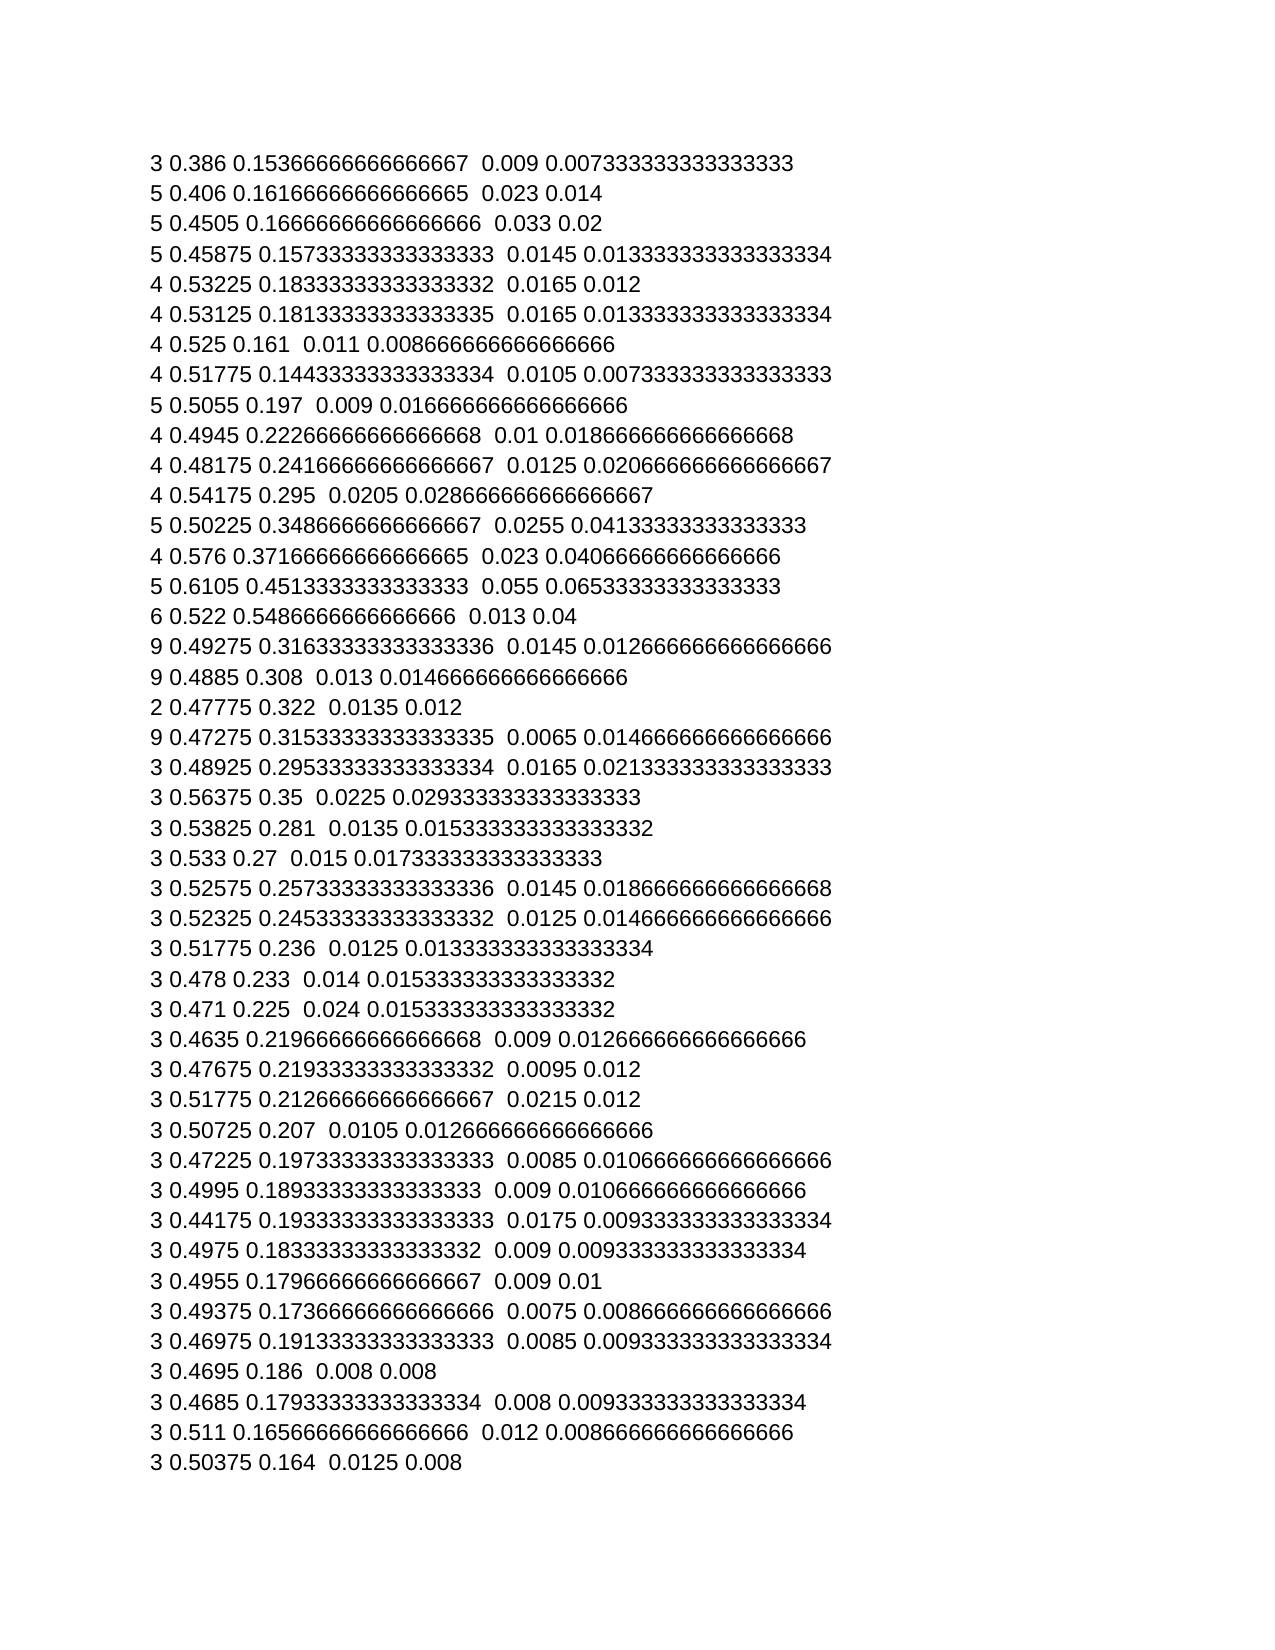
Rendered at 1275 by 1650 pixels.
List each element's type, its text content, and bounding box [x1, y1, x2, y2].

text 2 0.47775 0.322 0.0135 0.012 [150, 694, 1125, 720]
text 4 0.53225 0.18333333333333332 0.0165 0.012 [150, 271, 1125, 297]
text 3 0.4955 0.17966666666666667 0.009 0.01 [150, 1268, 1125, 1294]
text 4 0.576 0.37166666666666665 0.023 0.04066666666666666 [150, 543, 1125, 569]
text 4 0.525 0.161 0.011 0.008666666666666666 [150, 331, 1125, 358]
text 3 0.4695 0.186 0.008 0.008 [150, 1358, 1125, 1385]
text 5 0.6105 0.4513333333333333 0.055 0.06533333333333333 [150, 573, 1125, 599]
text 4 0.53125 0.18133333333333335 0.0165 0.013333333333333334 [150, 301, 1125, 327]
text 3 0.49375 0.17366666666666666 0.0075 0.008666666666666666 [150, 1298, 1125, 1324]
text 4 0.54175 0.295 0.0205 0.028666666666666667 [150, 482, 1125, 509]
text 3 0.47675 0.21933333333333332 0.0095 0.012 [150, 1056, 1125, 1083]
text 3 0.386 0.15366666666666667 0.009 0.007333333333333333 [150, 150, 1125, 176]
text 4 0.48175 0.24166666666666667 0.0125 0.020666666666666667 [150, 452, 1125, 478]
text 3 0.46975 0.19133333333333333 0.0085 0.009333333333333334 [150, 1328, 1125, 1354]
text 3 0.52325 0.24533333333333332 0.0125 0.014666666666666666 [150, 905, 1125, 932]
text 3 0.4995 0.18933333333333333 0.009 0.010666666666666666 [150, 1177, 1125, 1203]
text 3 0.4685 0.17933333333333334 0.008 0.009333333333333334 [150, 1388, 1125, 1415]
text 3 0.47225 0.19733333333333333 0.0085 0.010666666666666666 [150, 1147, 1125, 1173]
text 6 0.522 0.5486666666666666 0.013 0.04 [150, 603, 1125, 629]
text 5 0.50225 0.3486666666666667 0.0255 0.04133333333333333 [150, 512, 1125, 539]
text 3 0.4635 0.21966666666666668 0.009 0.012666666666666666 [150, 1026, 1125, 1052]
text 3 0.50725 0.207 0.0105 0.012666666666666666 [150, 1117, 1125, 1143]
text 3 0.50375 0.164 0.0125 0.008 [150, 1449, 1125, 1475]
text 9 0.4885 0.308 0.013 0.014666666666666666 [150, 663, 1125, 690]
text 3 0.4975 0.18333333333333332 0.009 0.009333333333333334 [150, 1237, 1125, 1264]
text 5 0.4505 0.16666666666666666 0.033 0.02 [150, 210, 1125, 237]
text 4 0.4945 0.22266666666666668 0.01 0.018666666666666668 [150, 422, 1125, 448]
text 3 0.44175 0.19333333333333333 0.0175 0.009333333333333334 [150, 1207, 1125, 1234]
text 9 0.49275 0.31633333333333336 0.0145 0.012666666666666666 [150, 633, 1125, 660]
text 3 0.51775 0.236 0.0125 0.013333333333333334 [150, 935, 1125, 962]
text 3 0.511 0.16566666666666666 0.012 0.008666666666666666 [150, 1419, 1125, 1445]
text 3 0.53825 0.281 0.0135 0.015333333333333332 [150, 814, 1125, 841]
text 5 0.406 0.16166666666666665 0.023 0.014 [150, 180, 1125, 207]
text 3 0.48925 0.29533333333333334 0.0165 0.021333333333333333 [150, 754, 1125, 781]
text 4 0.51775 0.14433333333333334 0.0105 0.007333333333333333 [150, 361, 1125, 388]
text 5 0.45875 0.15733333333333333 0.0145 0.013333333333333334 [150, 241, 1125, 267]
text 3 0.56375 0.35 0.0225 0.029333333333333333 [150, 784, 1125, 811]
text 5 0.5055 0.197 0.009 0.016666666666666666 [150, 392, 1125, 418]
text 3 0.51775 0.21266666666666667 0.0215 0.012 [150, 1086, 1125, 1113]
text 9 0.47275 0.31533333333333335 0.0065 0.014666666666666666 [150, 724, 1125, 750]
text 3 0.478 0.233 0.014 0.015333333333333332 [150, 966, 1125, 992]
text 3 0.471 0.225 0.024 0.015333333333333332 [150, 996, 1125, 1022]
text 3 0.52575 0.25733333333333336 0.0145 0.018666666666666668 [150, 875, 1125, 901]
text 3 0.533 0.27 0.015 0.017333333333333333 [150, 845, 1125, 871]
